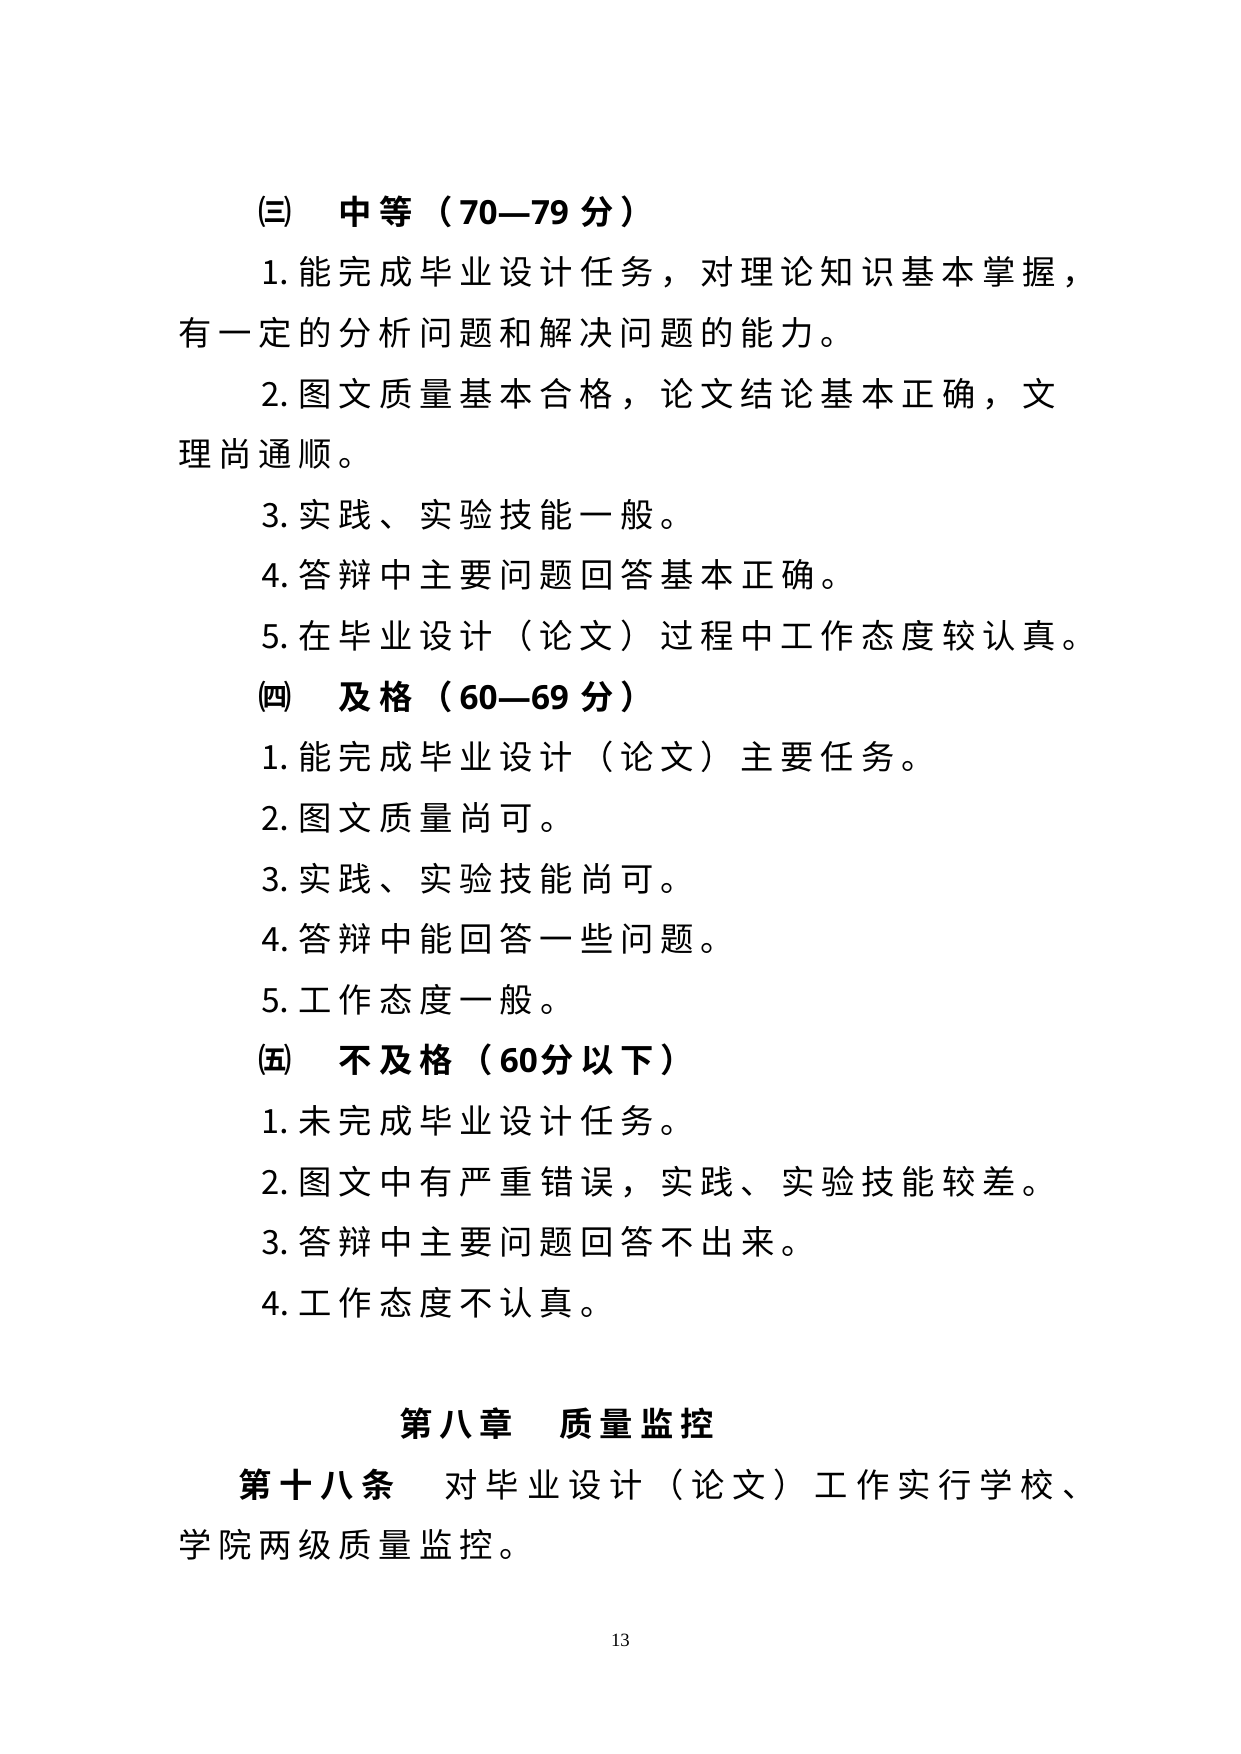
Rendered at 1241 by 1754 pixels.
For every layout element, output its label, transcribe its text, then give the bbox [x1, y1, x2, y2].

text ⒉图文中有严重错误，实践、实验技能较差。 [178, 1149, 1062, 1210]
text ⒈能完成毕业设计任务，对理论知识基本掌握，有一定的分析问题和解决问题的能力。 [178, 240, 1062, 361]
text ⒋答辩中能回答一些问题。 [178, 907, 1062, 967]
text ⒌工作态度一般。 [178, 967, 1062, 1028]
text ⒈未完成毕业设计任务。 [178, 1089, 1062, 1149]
text ⒋工作态度不认真。 [178, 1271, 1062, 1331]
text ⒉图文质量基本合格，论文结论基本正确，文理尚通顺。 [178, 361, 1062, 482]
text ⒊实践、实验技能一般。 [178, 482, 1062, 543]
text ⒊答辩中主要问题回答不出来。 [178, 1210, 1062, 1271]
text ⒌在毕业设计（论文）过程中工作态度较认真。 [178, 604, 1062, 664]
text ⒉图文质量尚可。 [178, 786, 1062, 846]
text ㈢ 中等（70—79分） [178, 179, 1062, 240]
text ⒈能完成毕业设计（论文）主要任务。 [178, 725, 1062, 786]
text 第十八条 对毕业设计（论文）工作实行学校、学院两级质量监控。 [178, 1452, 1062, 1574]
text ㈤ 不及格（60分以下） [178, 1028, 1062, 1089]
text 第八章 质量监控 [178, 1392, 1062, 1452]
text ⒊实践、实验技能尚可。 [178, 846, 1062, 907]
text ⒋答辩中主要问题回答基本正确。 [178, 543, 1062, 604]
text ㈣ 及格（60—69分） [178, 664, 1062, 725]
